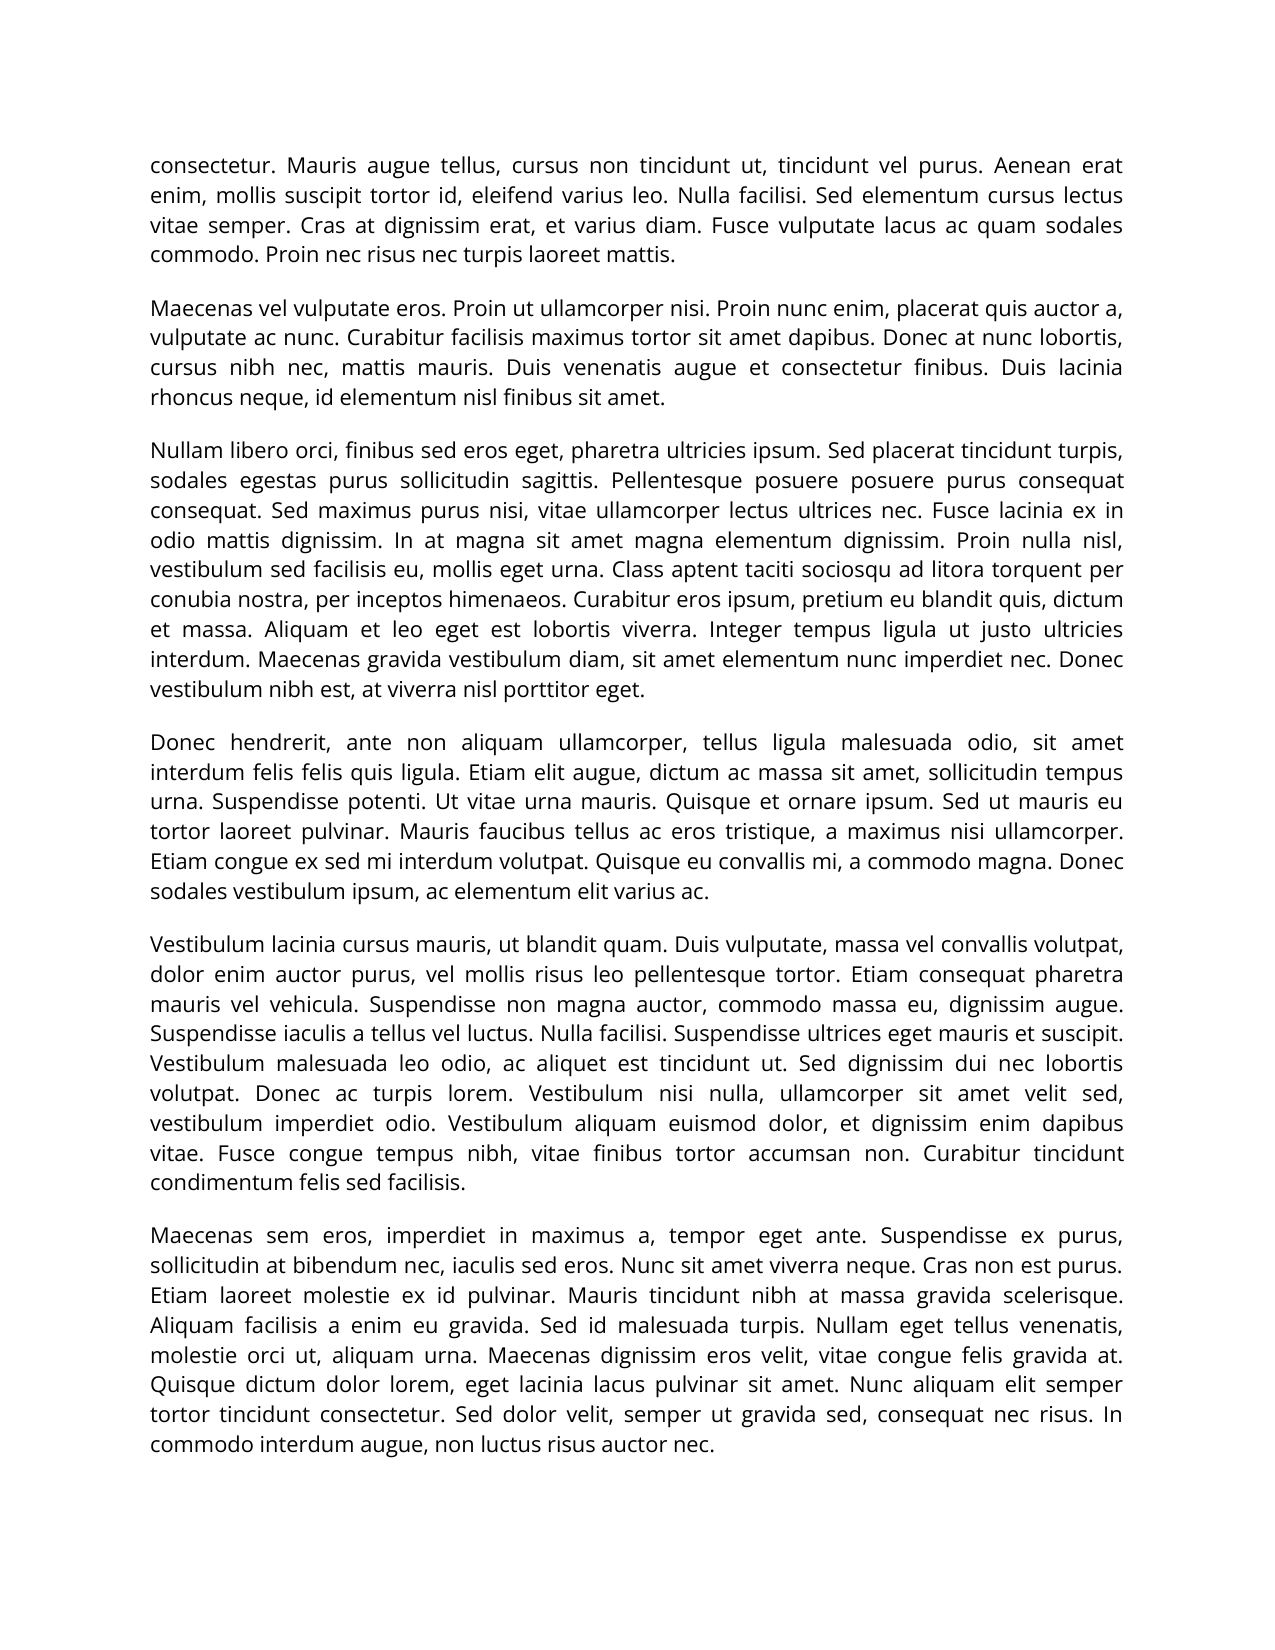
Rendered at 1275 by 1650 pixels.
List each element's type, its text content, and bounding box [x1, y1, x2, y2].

text Maecenas vel vulputate eros. Proin ut ullamcorper nisi. Proin nunc enim, placerat quis auctor a, vulputate ac nunc. Curabitur facilisis maximus tortor sit amet dapibus. Donec at nunc lobortis, cursus nibh nec, mattis mauris. Duis venenatis augue et consectetur finibus. Duis lacinia rhoncus neque, id elementum nisl finibus sit amet. [150, 293, 1125, 412]
text Donec hendrerit, ante non aliquam ullamcorper, tellus ligula malesuada odio, sit amet interdum felis felis quis ligula. Etiam elit augue, dictum ac massa sit amet, sollicitudin tempus urna. Suspendisse potenti. Ut vitae urna mauris. Quisque et ornare ipsum. Sed ut mauris eu tortor laoreet pulvinar. Mauris faucibus tellus ac eros tristique, a maximus nisi ullamcorper. Etiam congue ex sed mi interdum volutpat. Quisque eu convallis mi, a commodo magna. Donec sodales vestibulum ipsum, ac elementum elit varius ac. [150, 727, 1125, 906]
text Vestibulum lacinia cursus mauris, ut blandit quam. Duis vulputate, massa vel convallis volutpat, dolor enim auctor purus, vel mollis risus leo pellentesque tortor. Etiam consequat pharetra mauris vel vehicula. Suspendisse non magna auctor, commodo massa eu, dignissim augue. Suspendisse iaculis a tellus vel luctus. Nulla facilisi. Suspendisse ultrices eget mauris et suscipit. Vestibulum malesuada leo odio, ac aliquet est tincidunt ut. Sed dignissim dui nec lobortis volutpat. Donec ac turpis lorem. Vestibulum nisi nulla, ullamcorper sit amet velit sed, vestibulum imperdiet odio. Vestibulum aliquam euismod dolor, et dignissim enim dapibus vitae. Fusce congue tempus nibh, vitae finibus tortor accumsan non. Curabitur tincidunt condimentum felis sed facilisis. [150, 929, 1125, 1197]
text Nullam libero orci, finibus sed eros eget, pharetra ultricies ipsum. Sed placerat tincidunt turpis, sodales egestas purus sollicitudin sagittis. Pellentesque posuere posuere purus consequat consequat. Sed maximus purus nisi, vitae ullamcorper lectus ultrices nec. Fusce lacinia ex in odio mattis dignissim. In at magna sit amet magna elementum dignissim. Proin nulla nisl, vestibulum sed facilisis eu, mollis eget urna. Class aptent taciti sociosqu ad litora torquent per conubia nostra, per inceptos himenaeos. Curabitur eros ipsum, pretium eu blandit quis, dictum et massa. Aliquam et leo eget est lobortis viverra. Integer tempus ligula ut justo ultricies interdum. Maecenas gravida vestibulum diam, sit amet elementum nunc imperdiet nec. Donec vestibulum nibh est, at viverra nisl porttitor eget. [150, 435, 1125, 703]
text Maecenas sem eros, imperdiet in maximus a, tempor eget ante. Suspendisse ex purus, sollicitudin at bibendum nec, iaculis sed eros. Nunc sit amet viverra neque. Cras non est purus. Etiam laoreet molestie ex id pulvinar. Mauris tincidunt nibh at massa gravida scelerisque. Aliquam facilisis a enim eu gravida. Sed id malesuada turpis. Nullam eget tellus venenatis, molestie orci ut, aliquam urna. Maecenas dignissim eros velit, vitae congue felis gravida at. Quisque dictum dolor lorem, eget lacinia lacus pulvinar sit amet. Nunc aliquam elit semper tortor tincidunt consectetur. Sed dolor velit, semper ut gravida sed, consequat nec risus. In commodo interdum augue, non luctus risus auctor nec. [150, 1221, 1125, 1459]
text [150, 150, 1125, 269]
